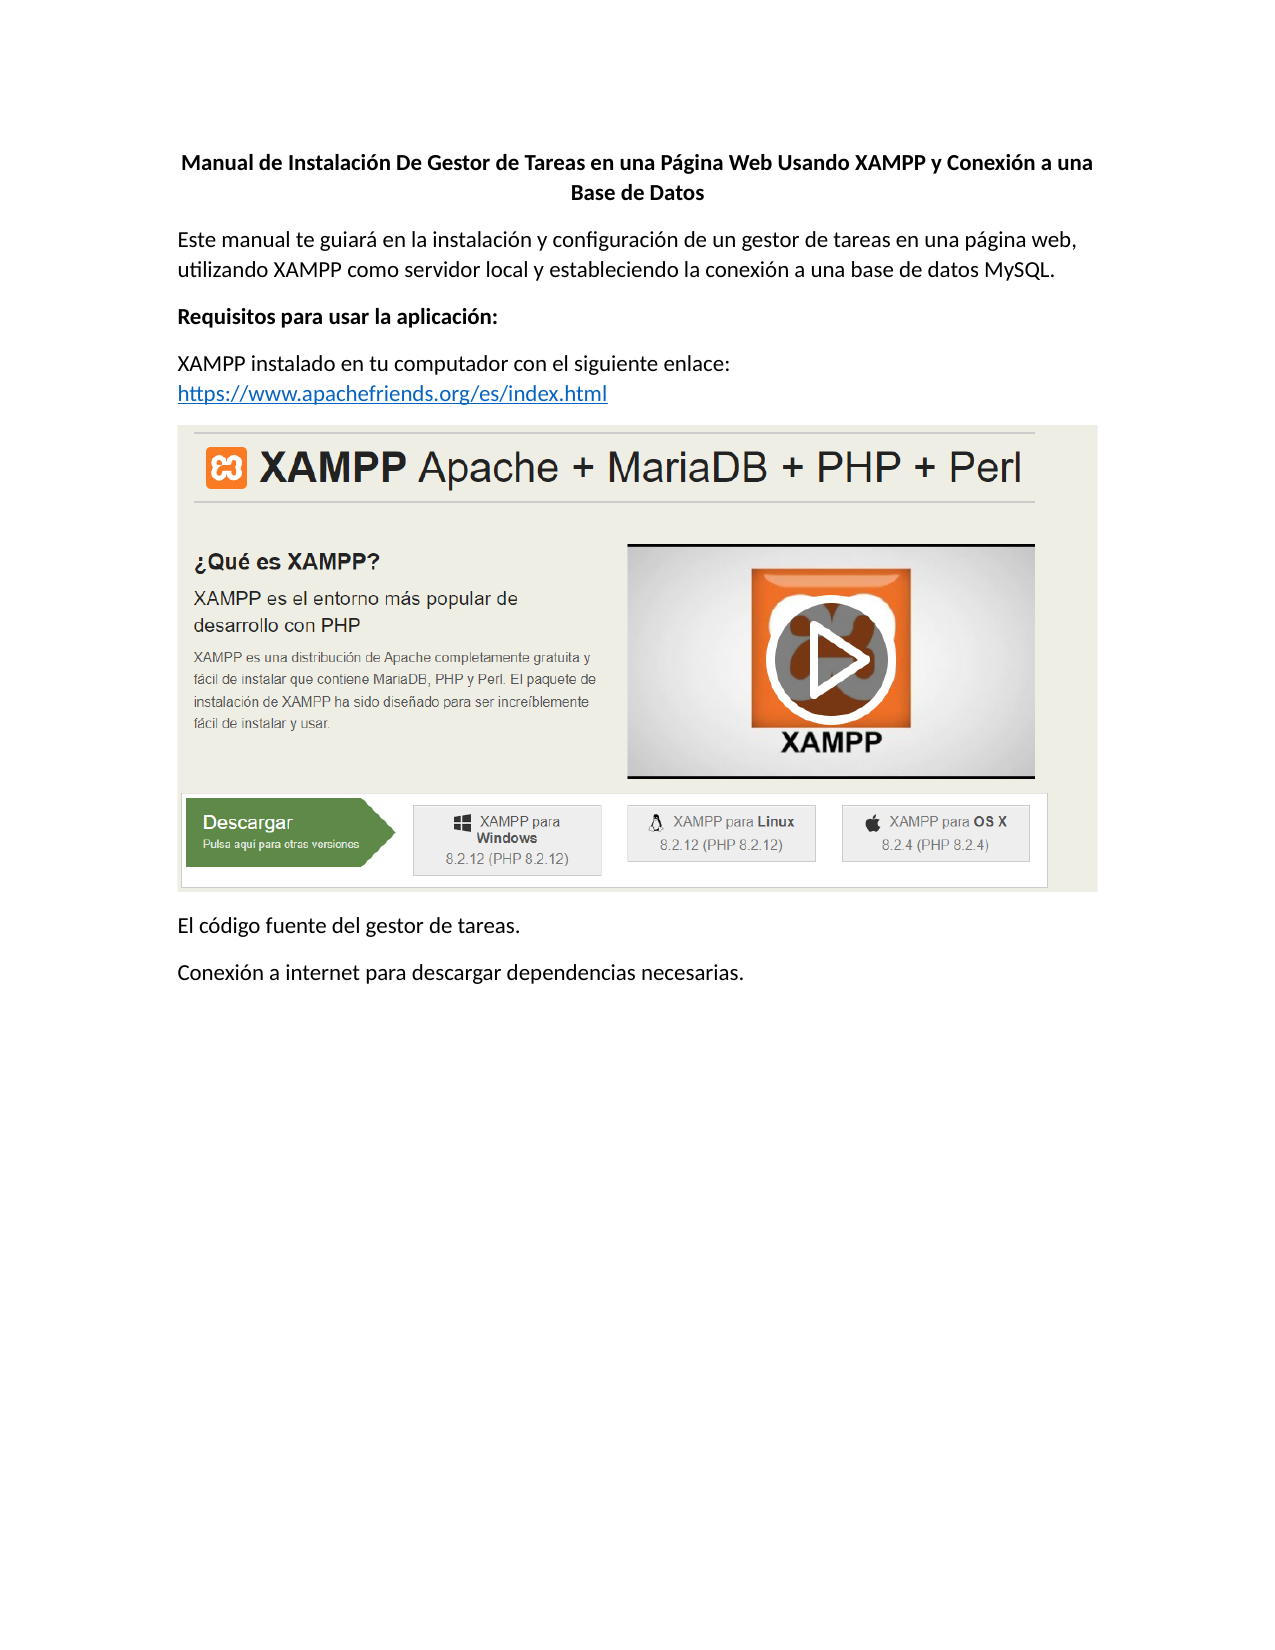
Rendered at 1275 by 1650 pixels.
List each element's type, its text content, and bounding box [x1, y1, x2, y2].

text Conexión a internet para descargar dependencias necesarias. [177, 958, 1098, 986]
text Este manual te guiará en la instalación y configuración de un gestor de tareas en una página web, utilizando XAMPP como servidor local y estableciendo la conexión a una base de datos MySQL. [177, 225, 1098, 283]
picture [177, 425, 1098, 892]
text Requisitos para usar la aplicación: [177, 302, 1098, 330]
text Manual de Instalación De Gestor de Tareas en una Página Web Usando XAMPP y Conexión a una Base de Datos [177, 148, 1098, 206]
text XAMPP instalado en tu computador con el siguiente enlace: https://www.apachefriends.org/es/index.html [177, 349, 1098, 407]
text El código fuente del gestor de tareas. [177, 911, 1098, 939]
